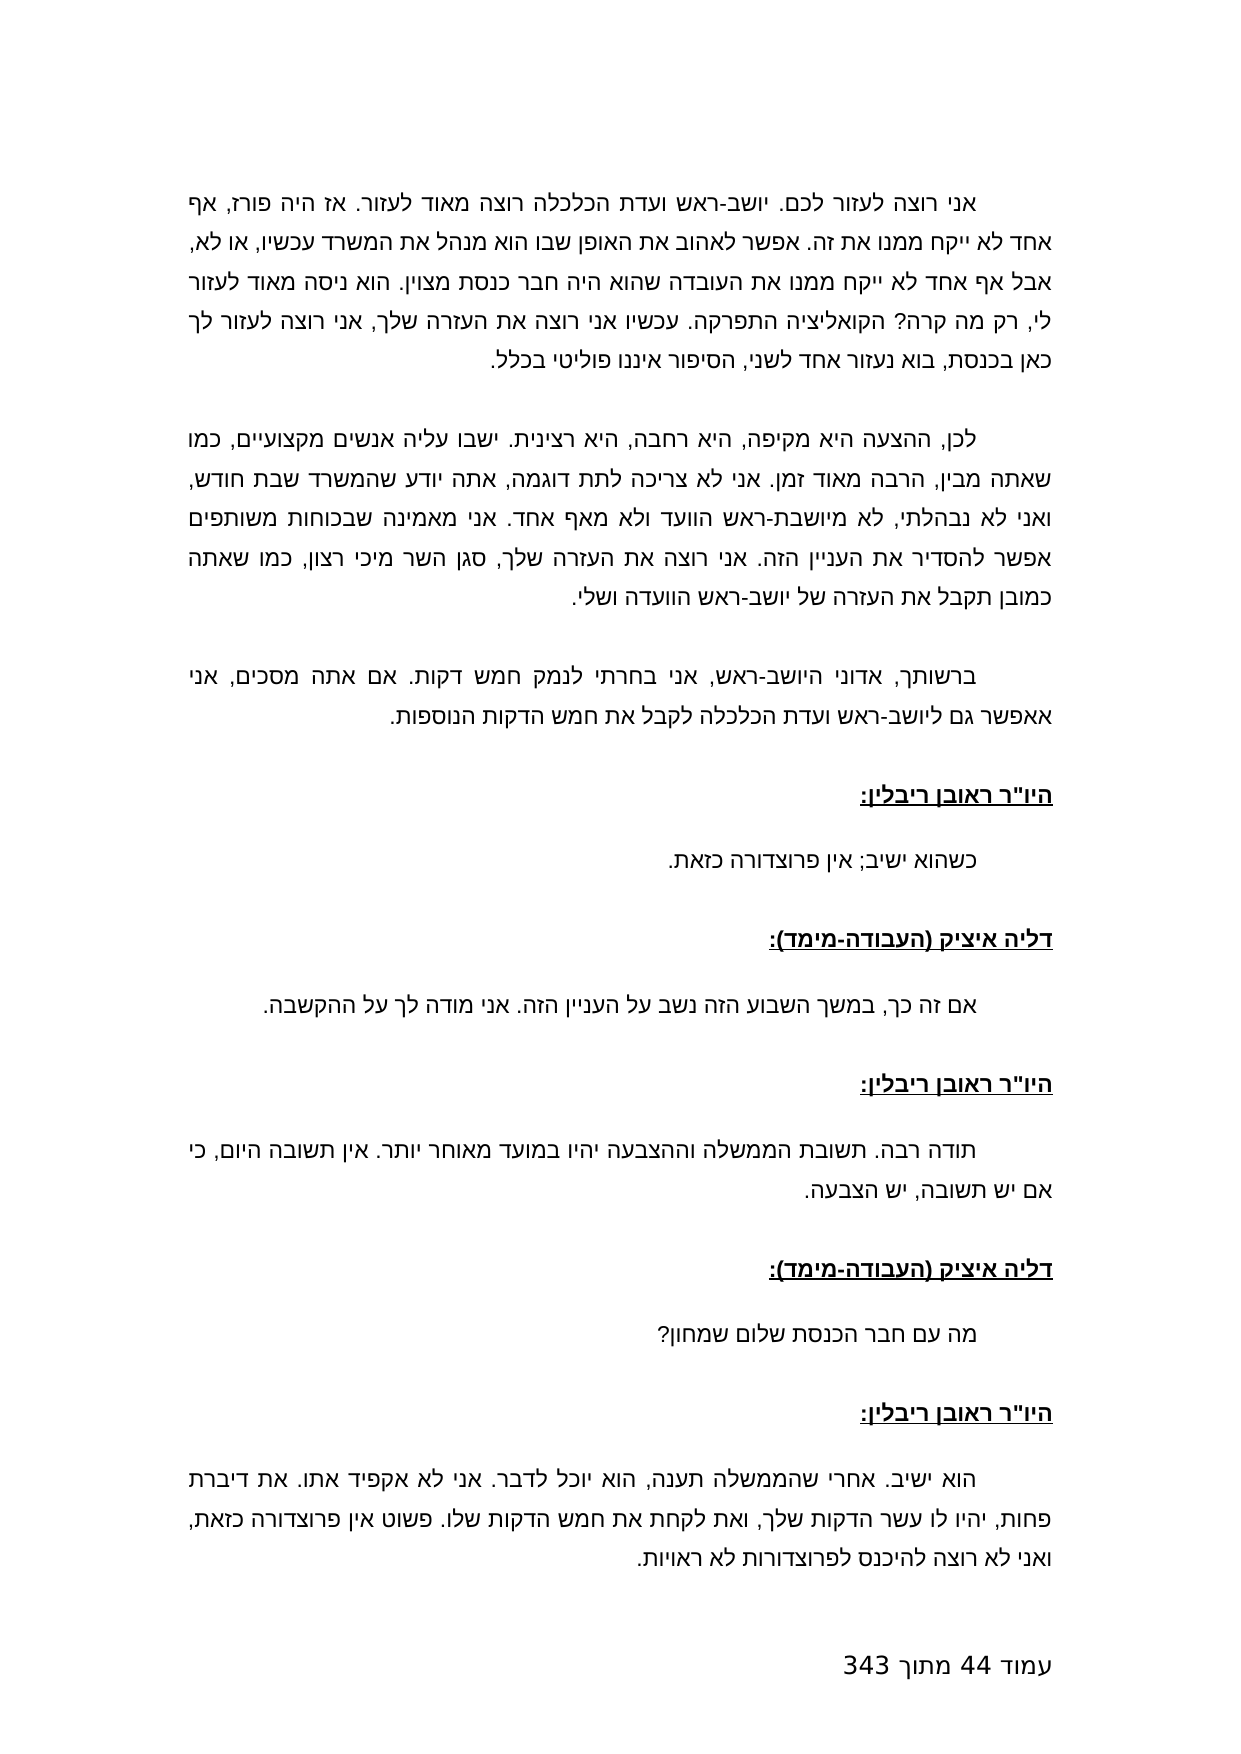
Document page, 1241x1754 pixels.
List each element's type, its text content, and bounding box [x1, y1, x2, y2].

text היו"ר ראובן ריבלין: [187, 782, 1053, 808]
text דליה איציק (העבודה-מימד): [187, 1256, 1053, 1282]
text כשהוא ישיב; אין פרוצדורה כזאת. [187, 847, 1053, 874]
text מה עם חבר הכנסת שלום שמחון? [187, 1321, 1053, 1348]
text היו"ר ראובן ריבלין: [187, 1071, 1053, 1098]
text דליה איציק (העבודה-מימד): [187, 926, 1053, 953]
text תודה רבה. תשובת הממשלה וההצבעה יהיו במועד מאוחר יותר. אין תשובה היום, כי אם יש תשובה, יש הצבעה. [187, 1137, 1053, 1203]
text אם זה כך, במשך השבוע הזה נשב על העניין הזה. אני מודה לך על ההקשבה. [187, 992, 1053, 1019]
text היו"ר ראובן ריבלין: [187, 1400, 1053, 1427]
text אני רוצה לעזור לכם. יושב-ראש ועדת הכלכלה רוצה מאוד לעזור. אז היה פורז, אף אחד לא ייקח ממנו את זה. אפשר לאהוב את האופן שבו הוא מנהל את המשרד עכשיו, או לא, אבל אף אחד לא ייקח ממנו את העובדה שהוא היה חבר כנסת מצוין. הוא ניסה מאוד לעזור לי, רק מה קרה? הקואליציה התפרקה. עכשיו אני רוצה את העזרה שלך, אני רוצה לעזור לך כאן בכנסת, בוא נעזור אחד לשני, הסיפור איננו פוליטי בכלל. [187, 189, 1053, 374]
text הוא ישיב. אחרי שהממשלה תענה, הוא יוכל לדבר. אני לא אקפיד אתו. את דיברת פחות, יהיו לו עשר הדקות שלך, ואת לקחת את חמש הדקות שלו. פשוט אין פרוצדורה כזאת, ואני לא רוצה להיכנס לפרוצדורות לא ראויות. [187, 1466, 1053, 1571]
text לכן, ההצעה היא מקיפה, היא רחבה, היא רצינית. ישבו עליה אנשים מקצועיים, כמו שאתה מבין, הרבה מאוד זמן. אני לא צריכה לתת דוגמה, אתה יודע שהמשרד שבת חודש, ואני לא נבהלתי, לא מיושבת-ראש הוועד ולא מאף אחד. אני מאמינה שבכוחות משותפים אפשר להסדיר את העניין הזה. אני רוצה את העזרה שלך, סגן השר מיכי רצון, כמו שאתה כמובן תקבל את העזרה של יושב-ראש הוועדה ושלי. [187, 426, 1053, 611]
text ברשותך, אדוני היושב-ראש, אני בחרתי לנמק חמש דקות. אם אתה מסכים, אני אאפשר גם ליושב-ראש ועדת הכלכלה לקבל את חמש הדקות הנוספות. [187, 663, 1053, 729]
